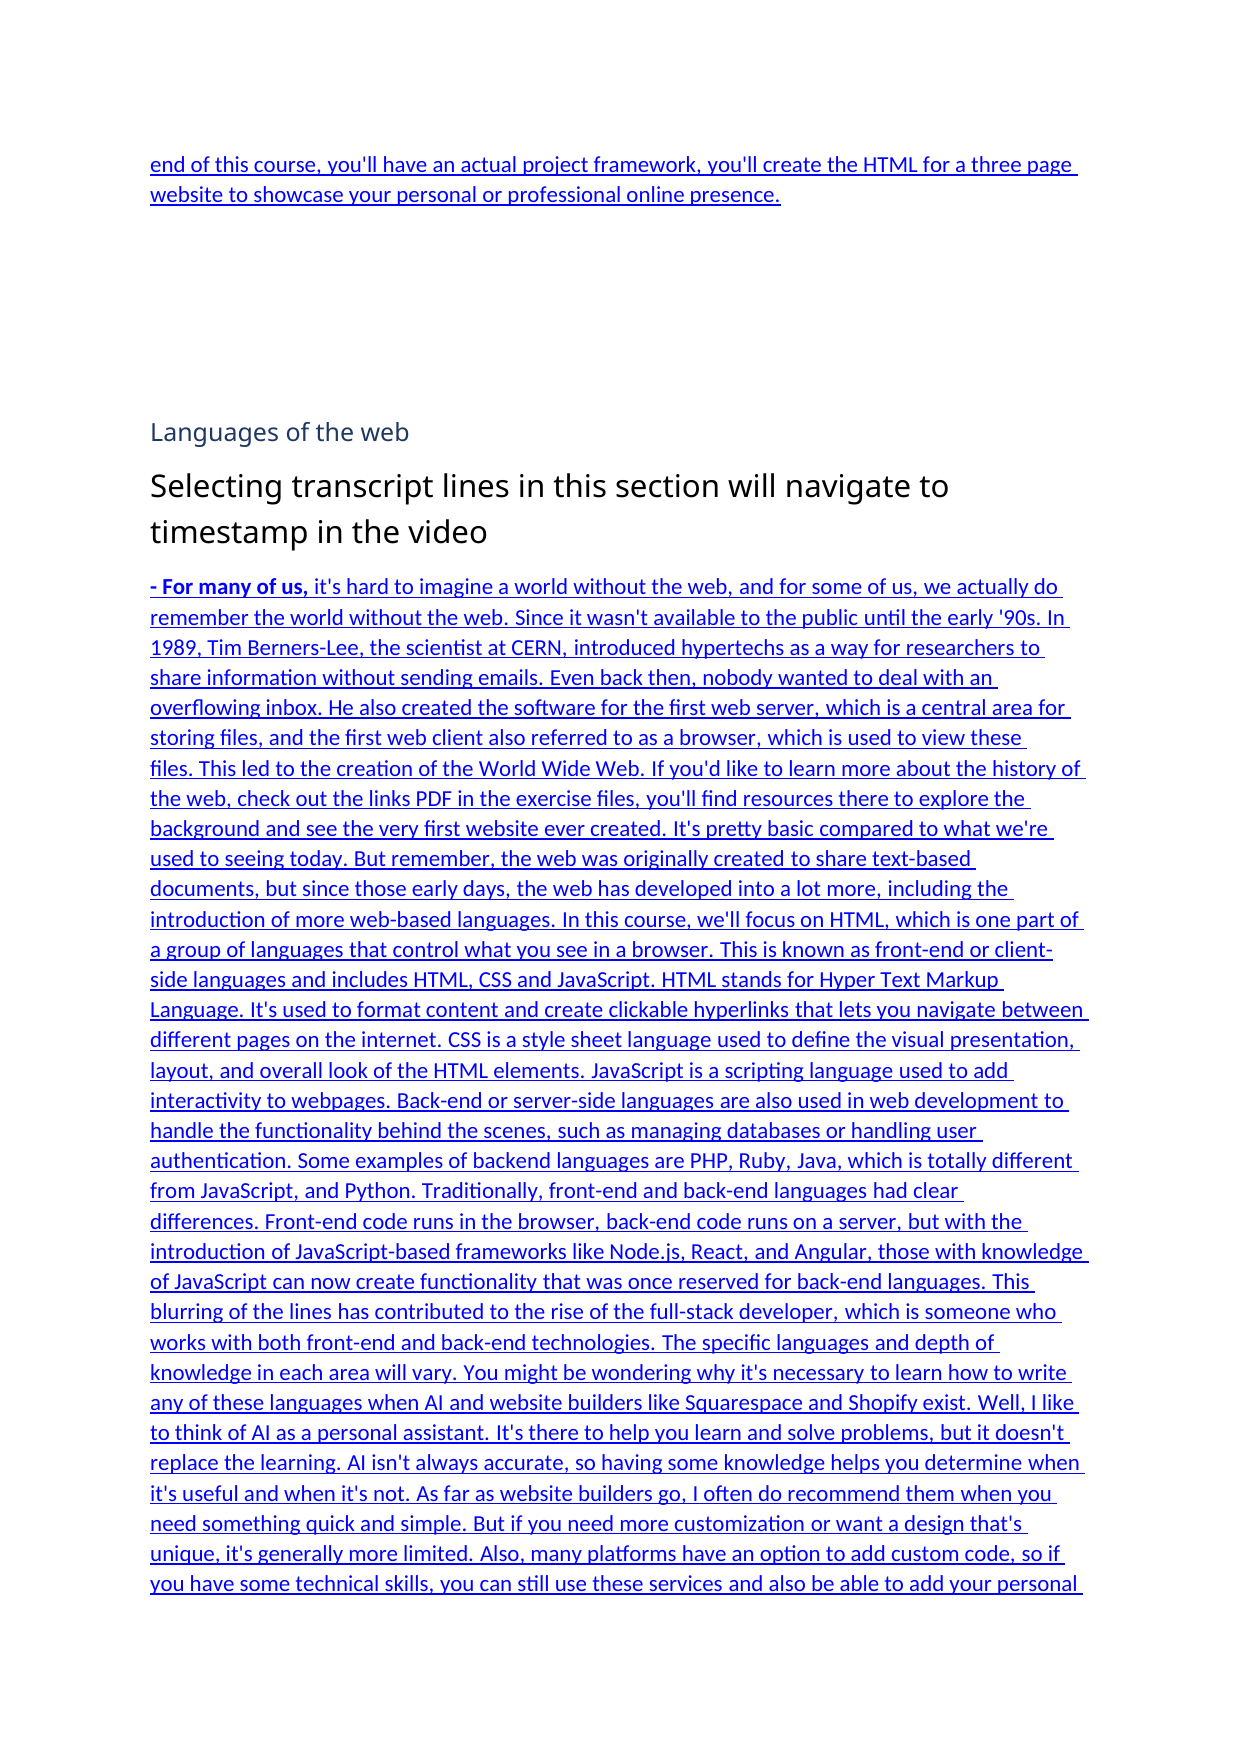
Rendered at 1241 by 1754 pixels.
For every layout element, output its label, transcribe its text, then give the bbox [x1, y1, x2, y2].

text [150, 572, 1090, 1597]
subtitle Languages of the web [150, 414, 1090, 449]
text Selecting transcript lines in this section will navigate to timestamp in the video [150, 464, 1090, 552]
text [150, 150, 1090, 208]
